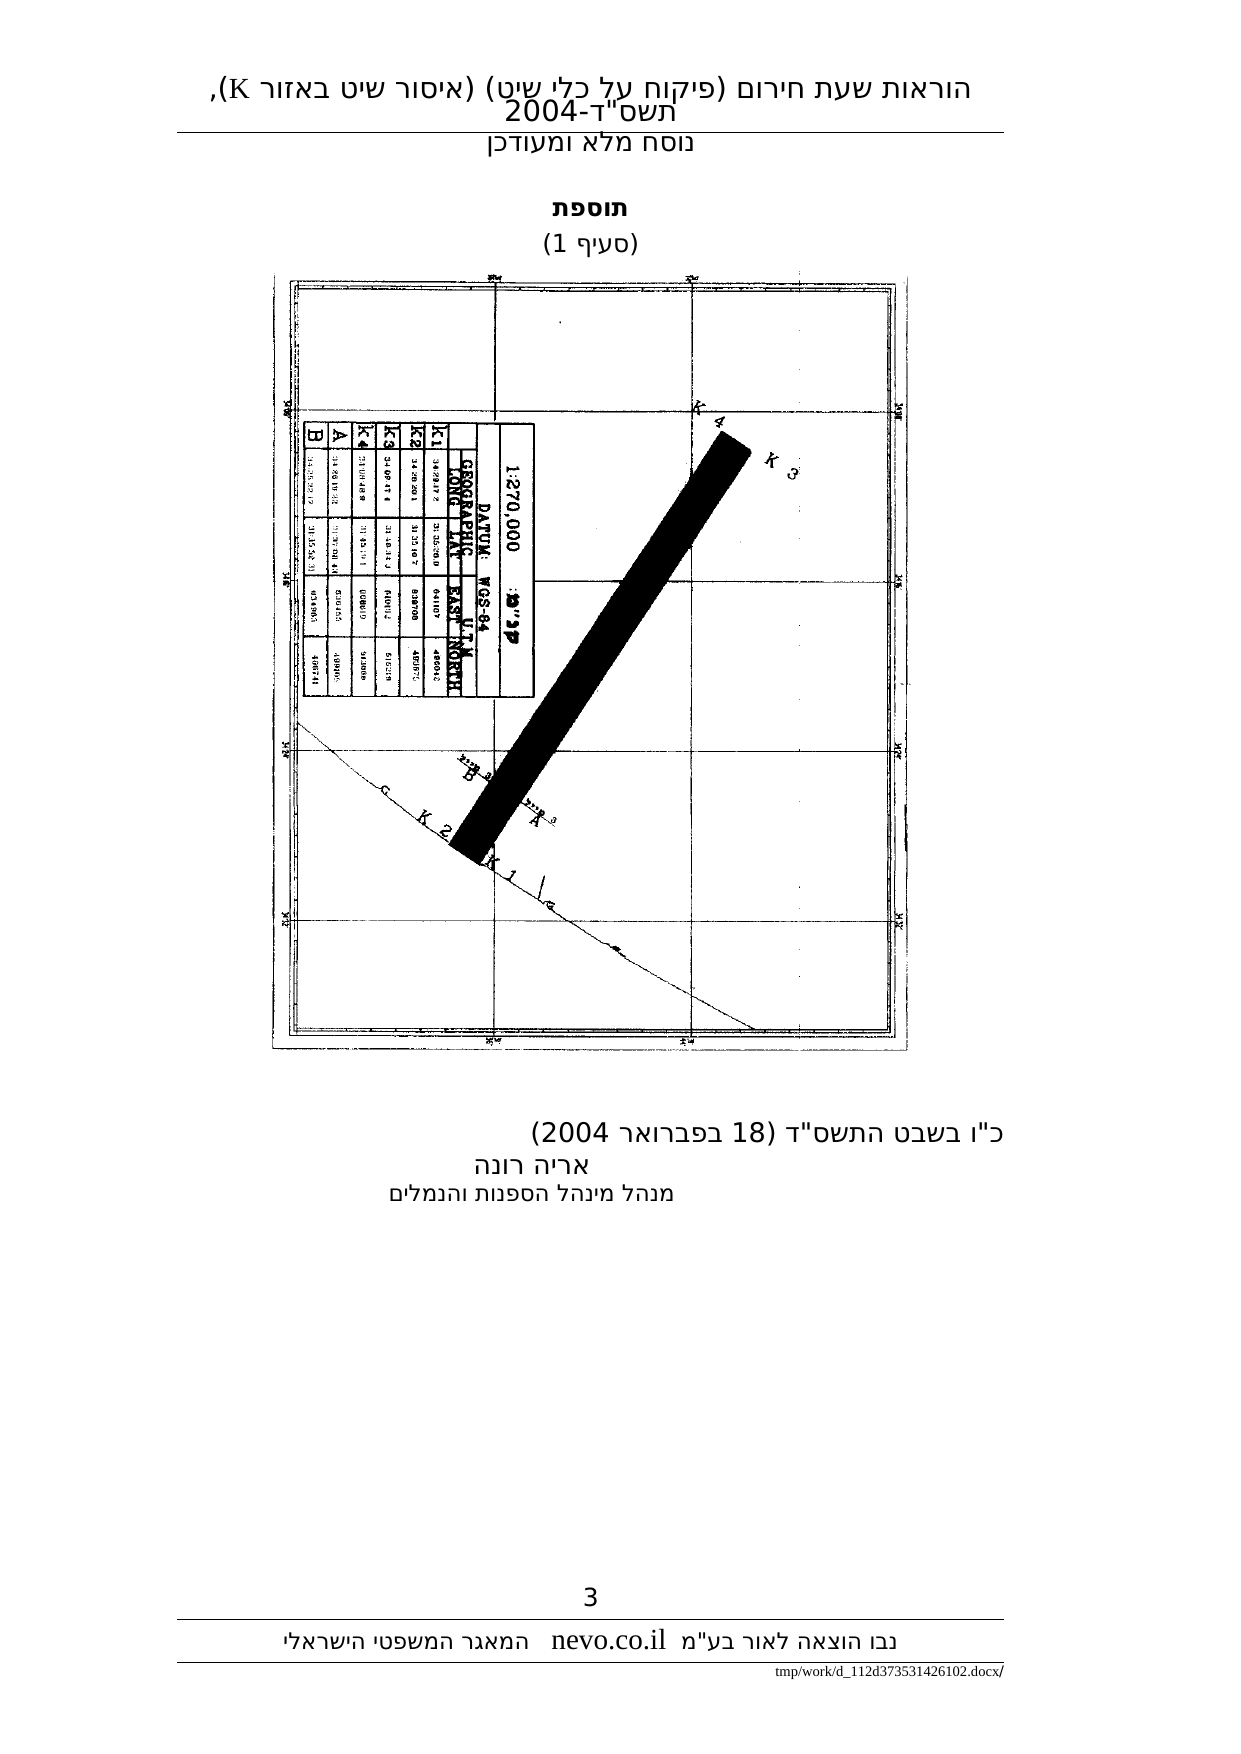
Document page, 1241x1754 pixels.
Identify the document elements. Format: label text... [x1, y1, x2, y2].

text אריה רונה [177, 1149, 1004, 1181]
text (סעיף 1) [177, 229, 1004, 259]
text תוספת [177, 193, 1004, 222]
text כ"ו בשבט התשס"ד (18 בפברואר 2004) [177, 1117, 1004, 1149]
text מנהל מינהל הספנות והנמלים [177, 1181, 1004, 1207]
